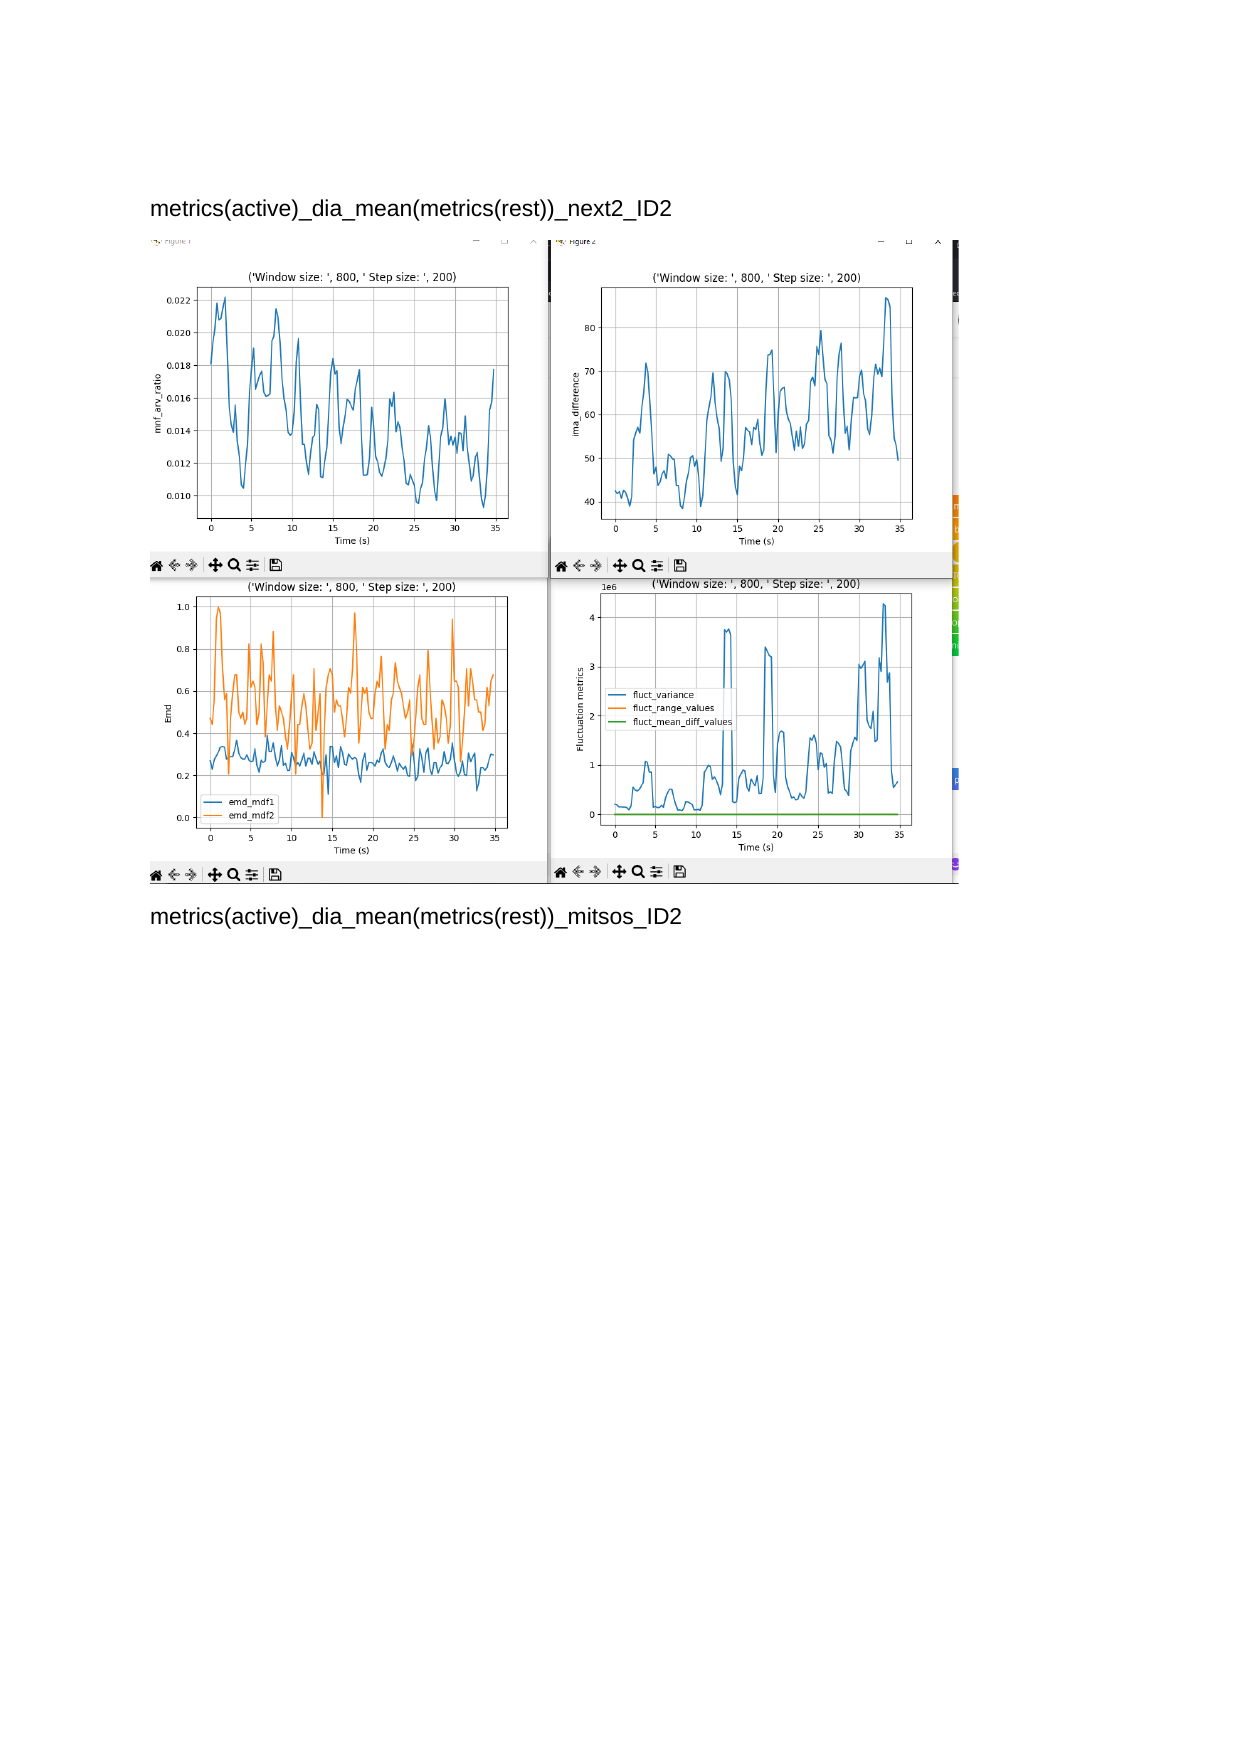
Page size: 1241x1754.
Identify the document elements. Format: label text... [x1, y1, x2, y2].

text metrics(active)_dia_mean(metrics(rest))_next2_ID2 [150, 195, 1090, 221]
picture [150, 240, 959, 884]
text metrics(active)_dia_mean(metrics(rest))_mitsos_ID2 [150, 903, 1090, 929]
